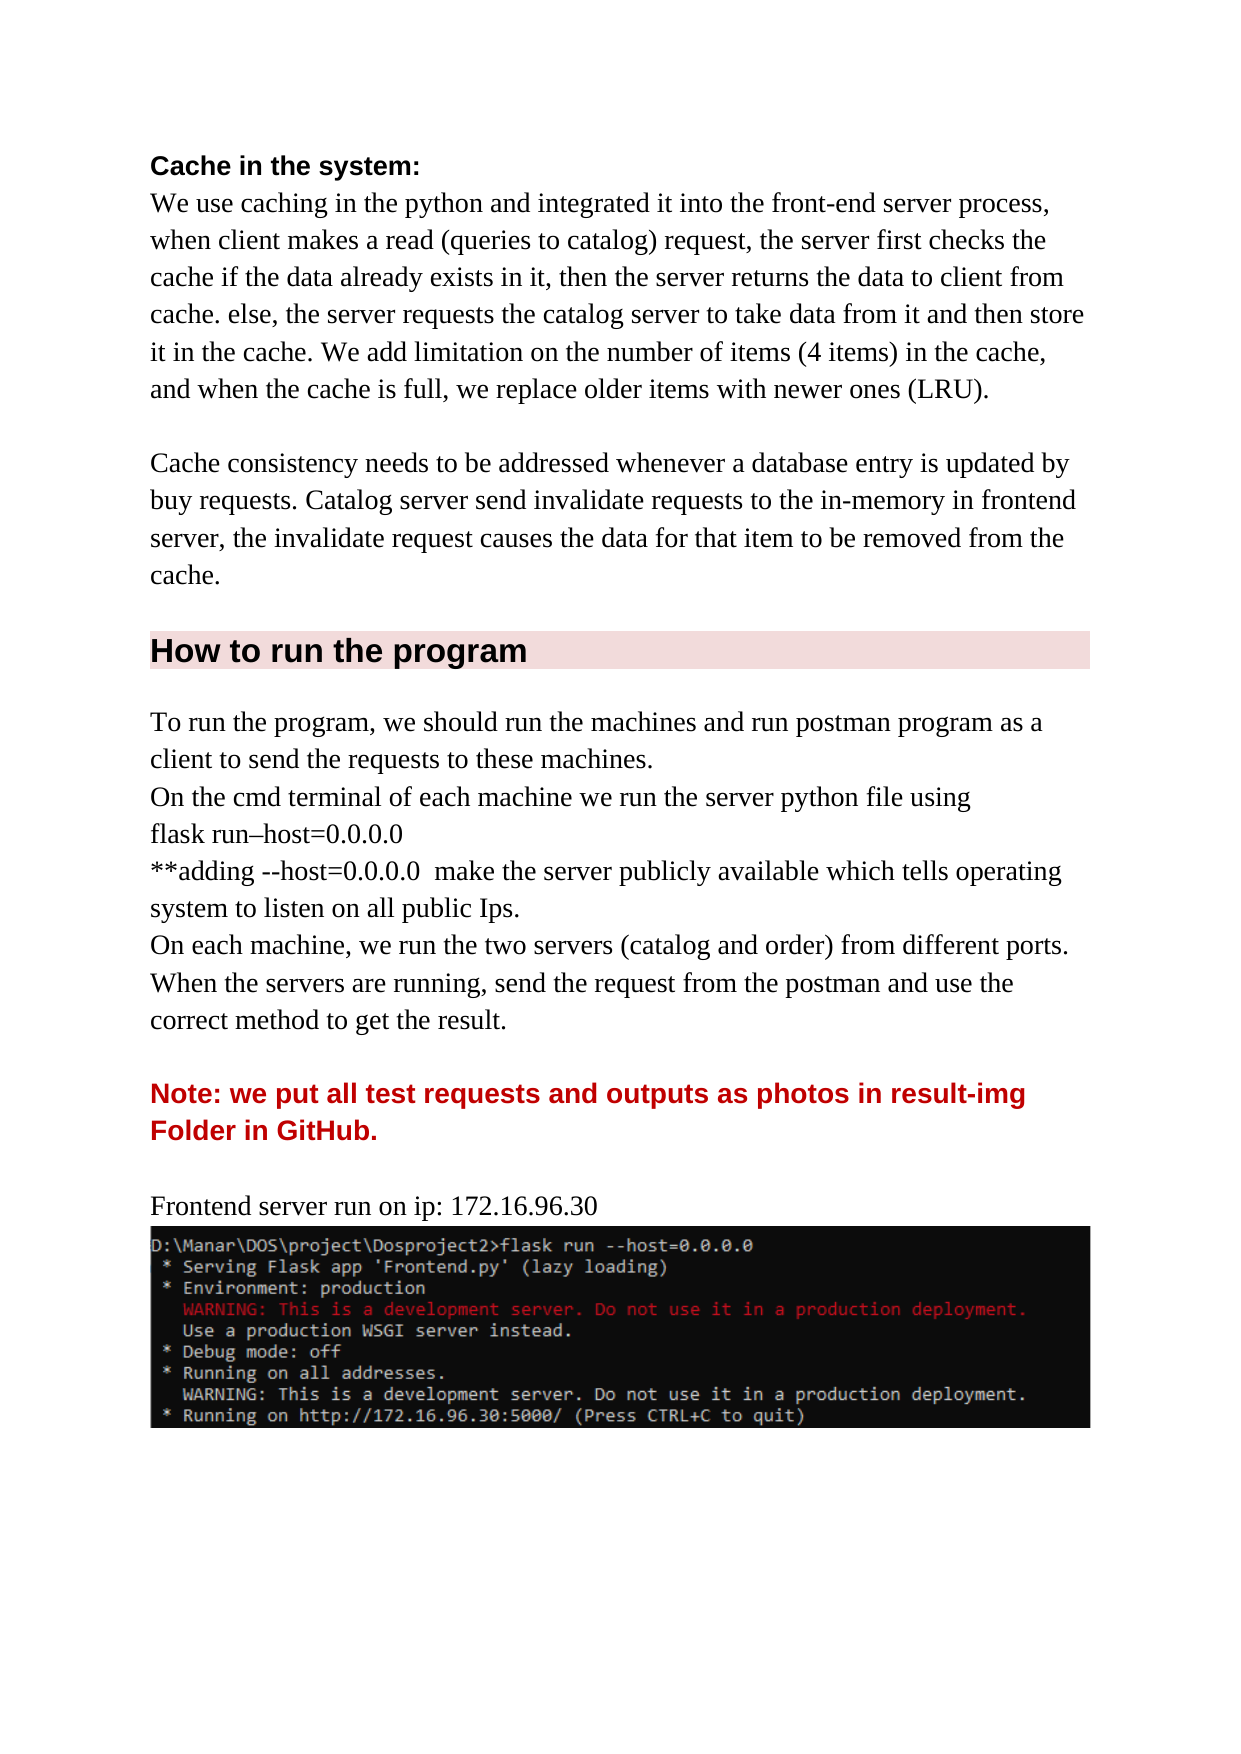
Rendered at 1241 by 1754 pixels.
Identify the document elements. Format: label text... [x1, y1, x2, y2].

text **adding --host=0.0.0.0 make the server publicly available which tells operating system to listen on all public Ips. [150, 854, 1090, 924]
picture [150, 1226, 1091, 1428]
text We use caching in the python and integrated it into the front-end server process, when client makes a read (queries to catalog) request, the server first checks the cache if the data already exists in it, then the server returns the data to client from cache. else, the server requests the catalog server to take data from it and then store it in the cache. We add limitation on the number of items (4 items) in the cache, and when the cache is full, we replace older items with newer ones (LRU). [150, 186, 1090, 404]
text Frontend server run on ip: 172.16.96.30 [150, 1189, 1090, 1221]
text Cache consistency needs to be addressed whenever a database entry is updated by buy requests. Catalog server send invalidate requests to the in-memory in frontend server, the invalidate request causes the data for that item to be removed from the cache. [150, 446, 1090, 590]
text How to run the program [150, 631, 1090, 669]
text flask run–host=0.0.0.0 [150, 817, 1090, 849]
text To run the program, we should run the machines and run postman program as a client to send the requests to these machines. [150, 705, 1090, 775]
text On each machine, we run the two servers (catalog and order) from different ports. When the servers are running, send the request from the postman and use the correct method to get the result. [150, 928, 1090, 1035]
text On the cmd terminal of each machine we run the server python file using [150, 780, 1090, 812]
text Cache in the system: [150, 150, 1090, 181]
text Note: we put all test requests and outputs as photos in result-img Folder in GitHub. [150, 1077, 1090, 1147]
